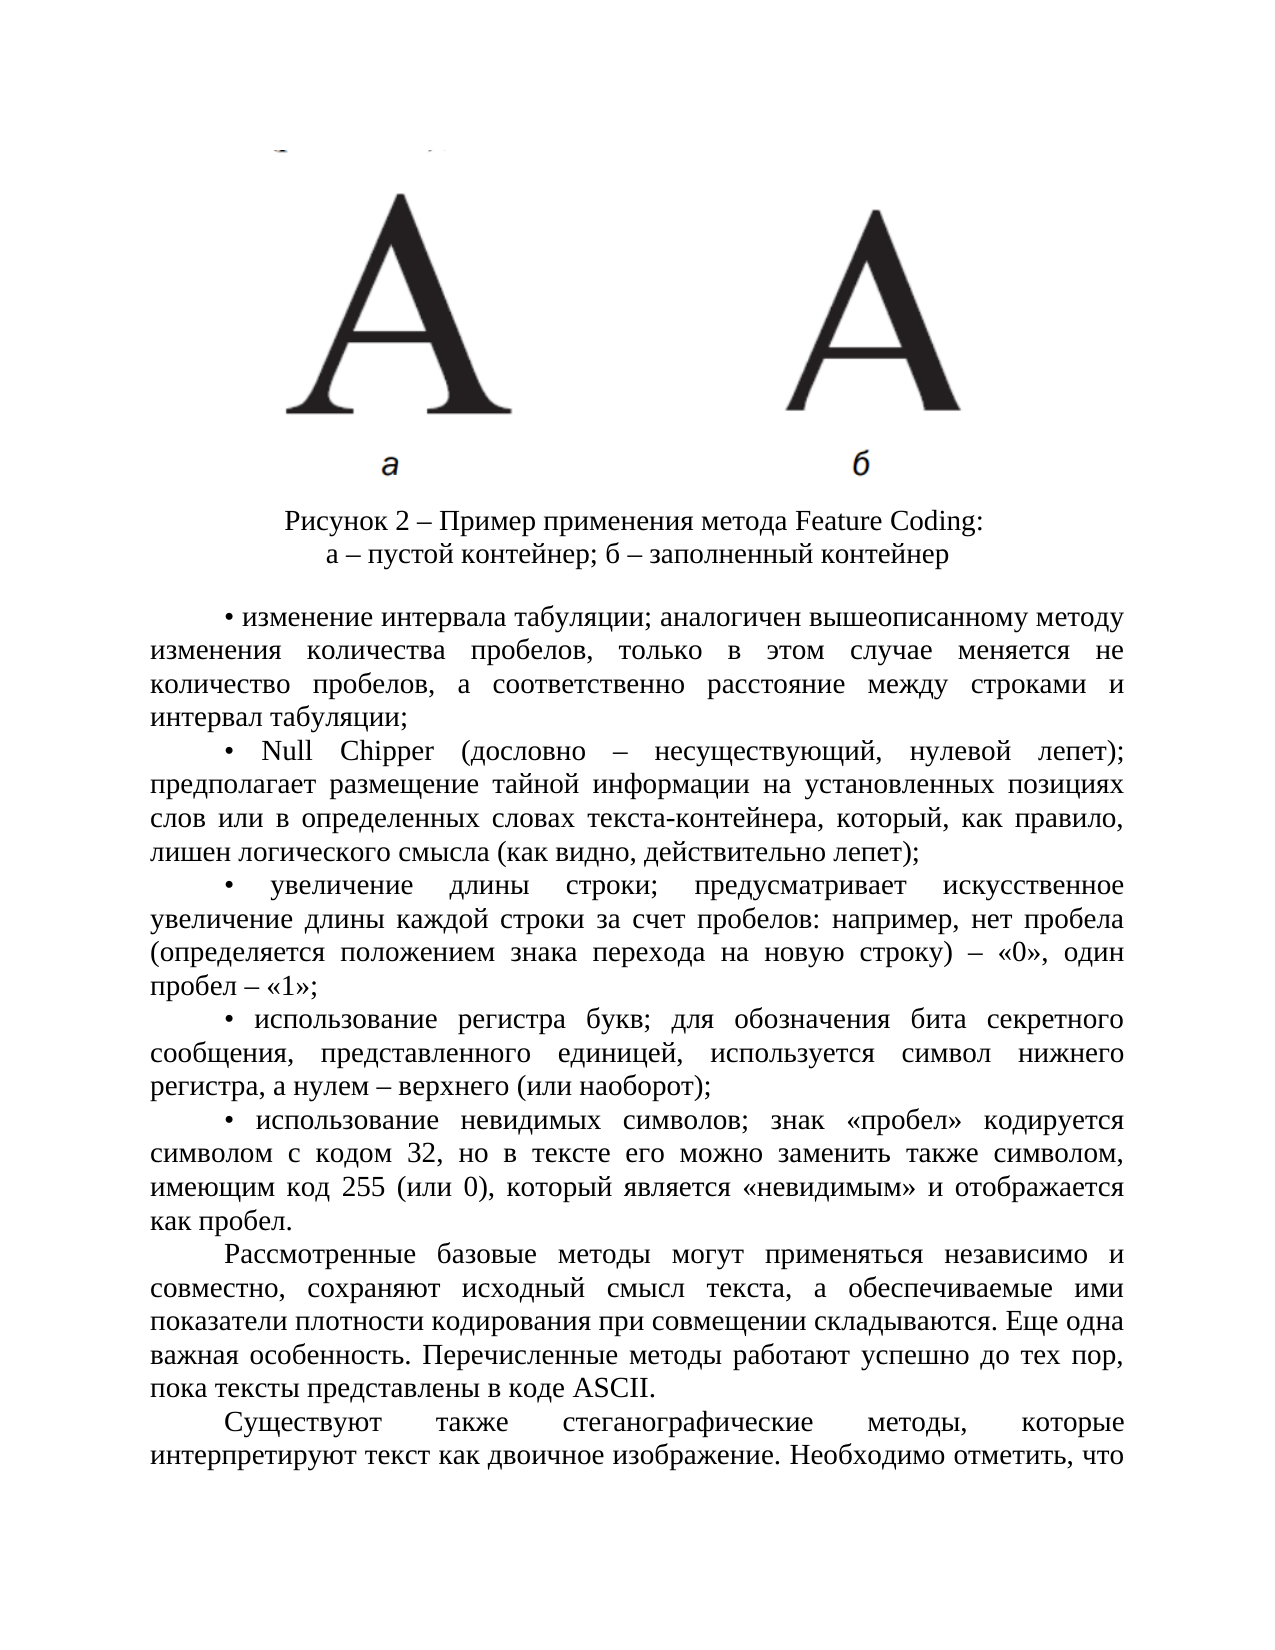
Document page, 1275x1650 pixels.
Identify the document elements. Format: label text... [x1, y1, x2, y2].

text • Null Chipper (дословно – несуществующий, нулевой лепет); предполагает размещение тайной информации на установленных позициях слов или в определенных словах текста-контейнера, который, как правило, лишен логического смысла (как видно, действительно лепет); [150, 733, 1125, 867]
text • увеличение длины строки; предусматривает искусственное увеличение длины каждой строки за счет пробелов: например, нет пробела (определяется положением знака перехода на новую строку) – «0», один пробел – «1»; [150, 867, 1125, 1001]
text а – пустой контейнер; б – заполненный контейнер [150, 537, 1125, 570]
text • изменение интервала табуляции; аналогичен вышеописанному методу изменения количества пробелов, только в этом случае меняется не количество пробелов, а соответственно расстояние между строками и интервал табуляции; [150, 599, 1125, 733]
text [150, 1404, 1125, 1471]
text Рассмотренные базовые методы могут применяться независимо и совместно, сохраняют исходный смысл текста, а обеспечиваемые ими показатели плотности кодирования при совмещении складываются. Еще одна важная особенность. Перечисленные методы работают успешно до тех пор, пока тексты представлены в коде ASCII. [150, 1236, 1125, 1404]
text • использование регистра букв; для обозначения бита секретного сообщения, представленного единицей, используется символ нижнего регистра, а нулем – верхнего (или наоборот); [150, 1001, 1125, 1102]
picture [225, 150, 1050, 504]
text • использование невидимых символов; знак «пробел» кодируется символом с кодом 32, но в тексте его можно заменить также символом, имеющим код 255 (или 0), который является «невидимым» и отображается как пробел. [150, 1102, 1125, 1236]
text Рисунок 2 – Пример применения метода Feature Coding: [150, 503, 1125, 537]
